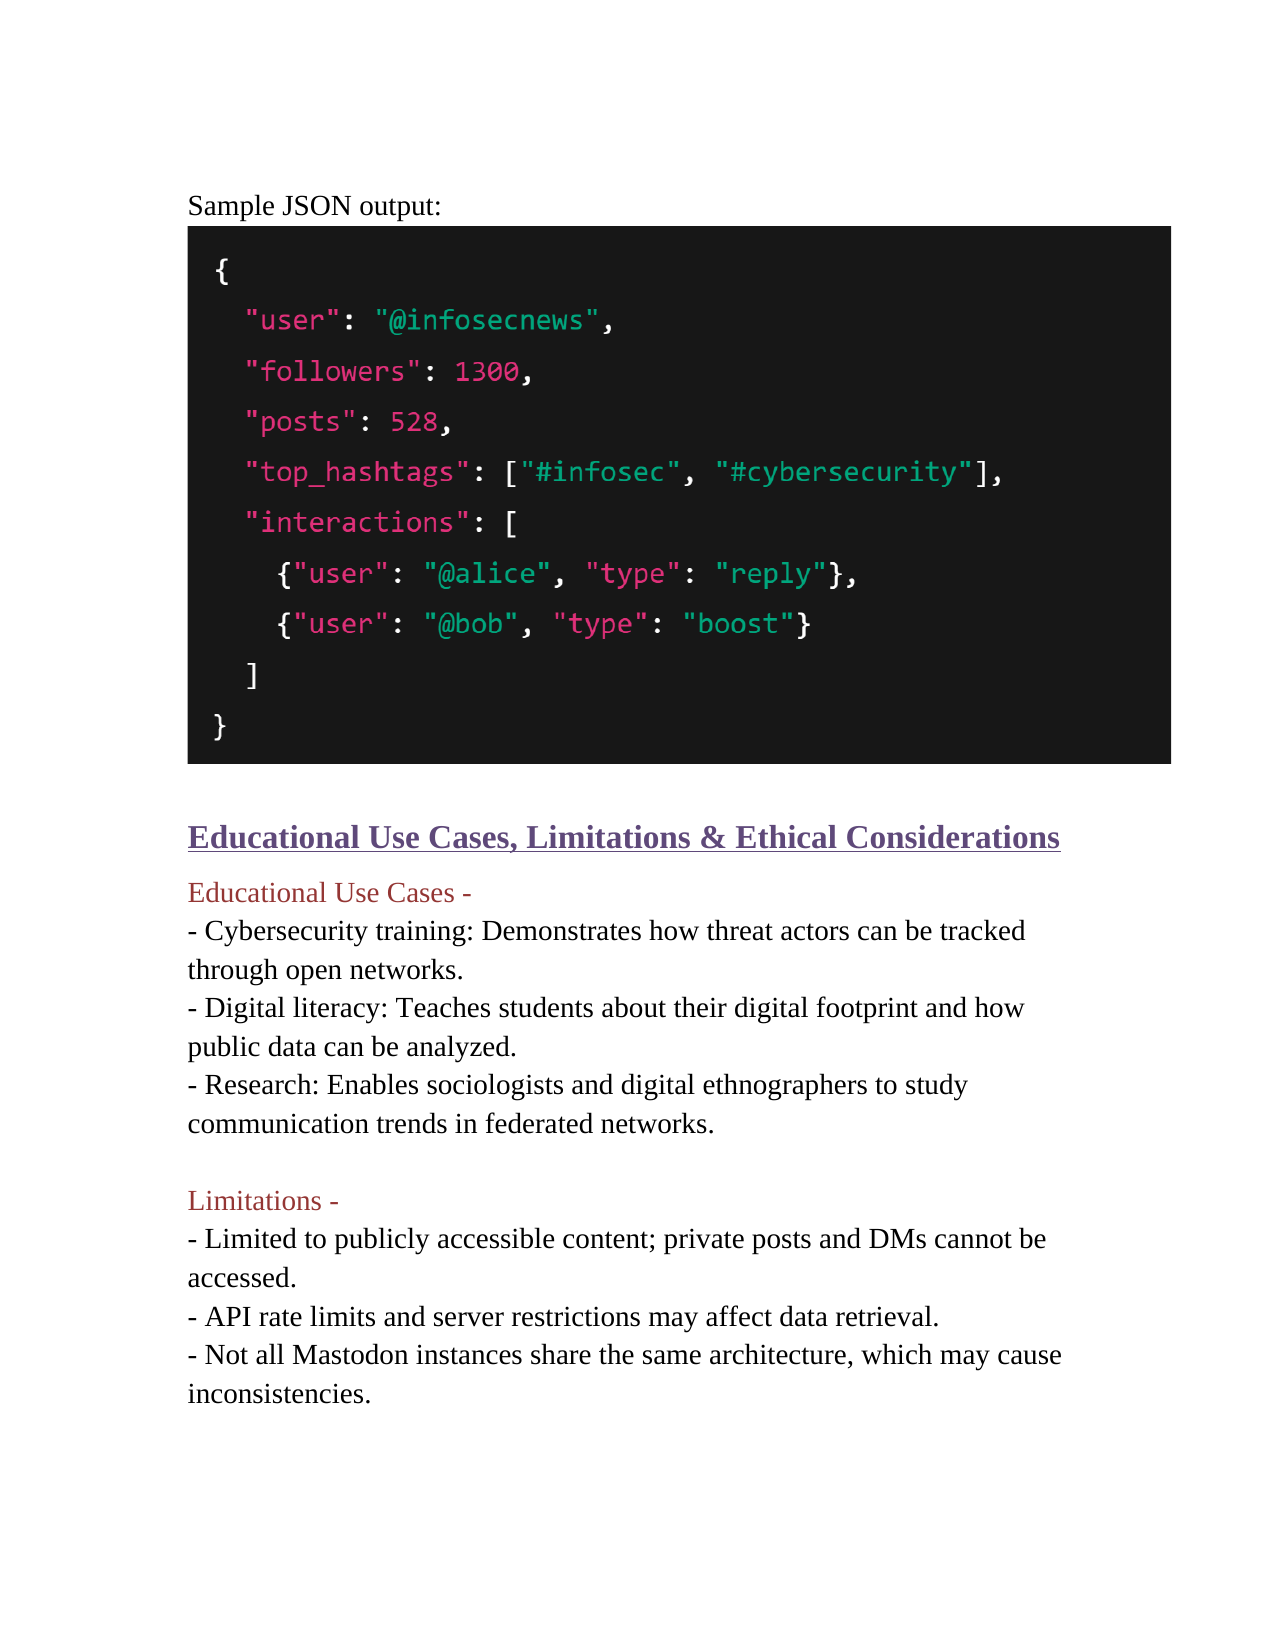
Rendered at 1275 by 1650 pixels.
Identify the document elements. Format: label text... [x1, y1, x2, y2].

subtitle Educational Use Cases, Limitations & Ethical Considerations [187, 817, 1087, 856]
text Educational Use Cases - - Cybersecurity training: Demonstrates how threat actors can be tracked through open networks. - Digital literacy: Teaches students about their digital footprint and how public data can be analyzed. - Research: Enables sociologists and digital ethnographers to study communication trends in federated networks. Limitations - - Limited to publicly accessible content; private posts and DMs cannot be accessed. - API rate limits and server restrictions may affect data retrieval. - Not all Mastodon instances share the same architecture, which may cause inconsistencies. [187, 875, 1087, 1478]
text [187, 150, 1087, 226]
picture [187, 226, 1172, 764]
